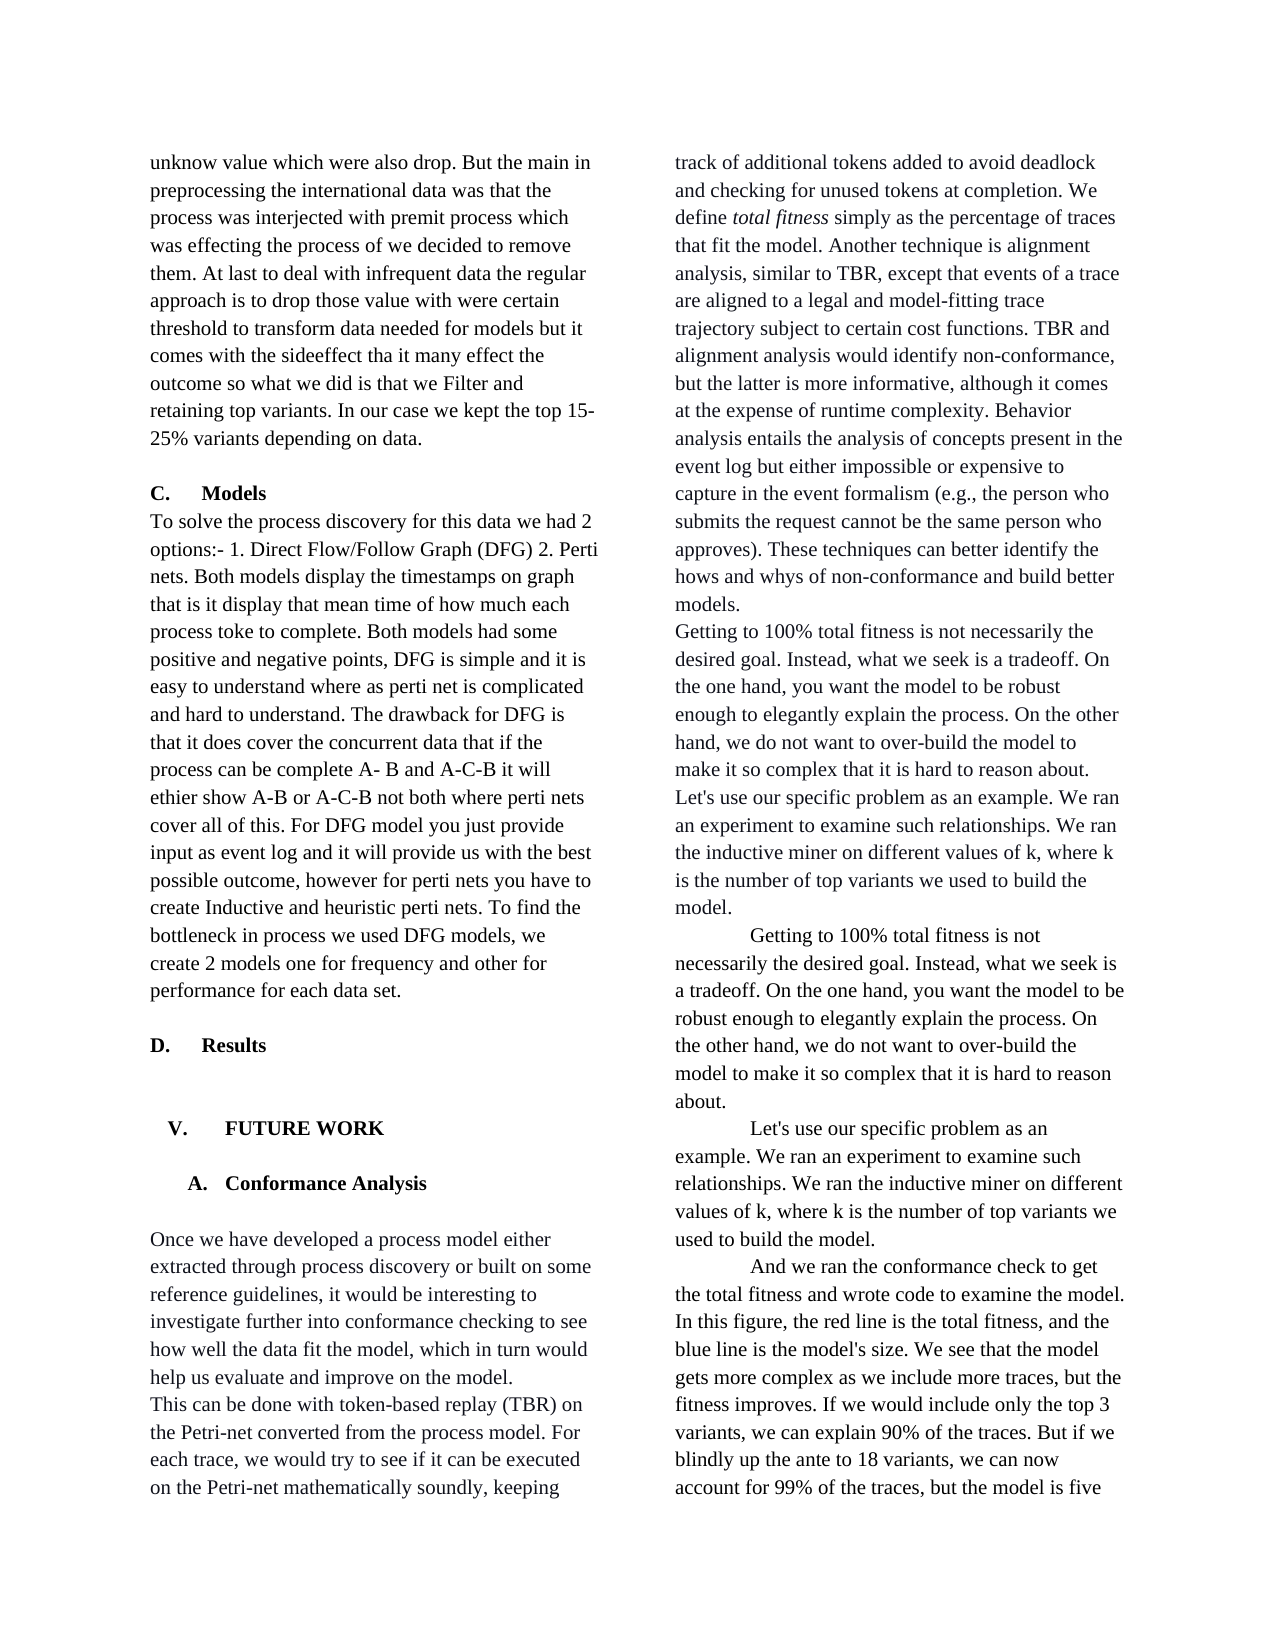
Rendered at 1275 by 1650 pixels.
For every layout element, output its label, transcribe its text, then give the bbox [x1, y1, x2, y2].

text Let's use our specific problem as an example. We ran an experiment to examine such relationships. We ran the inductive miner on different values of k, where k is the number of top variants we used to build the model. [675, 785, 1125, 919]
list FUTURE WORK [187, 1116, 600, 1140]
text Let's use our specific problem as an example. We ran an experiment to examine such relationships. We ran the inductive miner on different values of k, where k is the number of top variants we used to build the model. [675, 1116, 1125, 1251]
text C. Models [150, 481, 600, 505]
list Conformance Analysis [187, 1171, 600, 1195]
text Once we have developed a process model either extracted through process discovery or built on some reference guidelines, it would be interesting to investigate further into conformance checking to see how well the data fit the model, which in turn would help us evaluate and improve on the model. [150, 1227, 600, 1389]
text Getting to 100% total fitness is not necessarily the desired goal. Instead, what we seek is a tradeoff. On the one hand, you want the model to be robust enough to elegantly explain the process. On the other hand, we do not want to over-build the model to make it so complex that it is hard to reason about. [675, 619, 1125, 781]
text Getting to 100% total fitness is not necessarily the desired goal. Instead, what we seek is a tradeoff. On the one hand, you want the model to be robust enough to elegantly explain the process. On the other hand, we do not want to over-build the model to make it so complex that it is hard to reason about. [675, 923, 1125, 1113]
text D. Results [150, 1033, 600, 1057]
text This can be done with token-based replay (TBR) on the Petri-net converted from the process model. For each trace, we would try to see if it can be executed on the Petri-net mathematically soundly, keeping track of additional tokens added to avoid deadlock and checking for unused tokens at completion. We define total fitness simply as the percentage of traces that fit the model. Another technique is alignment analysis, similar to TBR, except that events of a trace are aligned to a legal and model-fitting trace trajectory subject to certain cost functions. TBR and alignment analysis would identify non-conformance, but the latter is more informative, although it comes at the expense of runtime complexity. Behavior analysis entails the analysis of concepts present in the event log but either impossible or expensive to capture in the event formalism (e.g., the person who submits the request cannot be the same person who approves). These techniques can better identify the hows and whys of non-conformance and build better models. [675, 150, 1125, 616]
text To solve the process discovery for this data we had 2 options:- 1. Direct Flow/Follow Graph (DFG) 2. Perti nets. Both models display the timestamps on graph that is it display that mean time of how much each process toke to complete. Both models had some positive and negative points, DFG is simple and it is easy to understand where as perti net is complicated and hard to understand. The drawback for DFG is that it does cover the concurrent data that if the process can be complete A- B and A-C-B it will ethier show A-B or A-C-B not both where perti nets cover all of this. For DFG model you just provide input as event log and it will provide us with the best possible outcome, however for perti nets you have to create Inductive and heuristic perti nets. To find the bottleneck in process we used DFG models, we create 2 models one for frequency and other for performance for each data set. [150, 509, 600, 1002]
